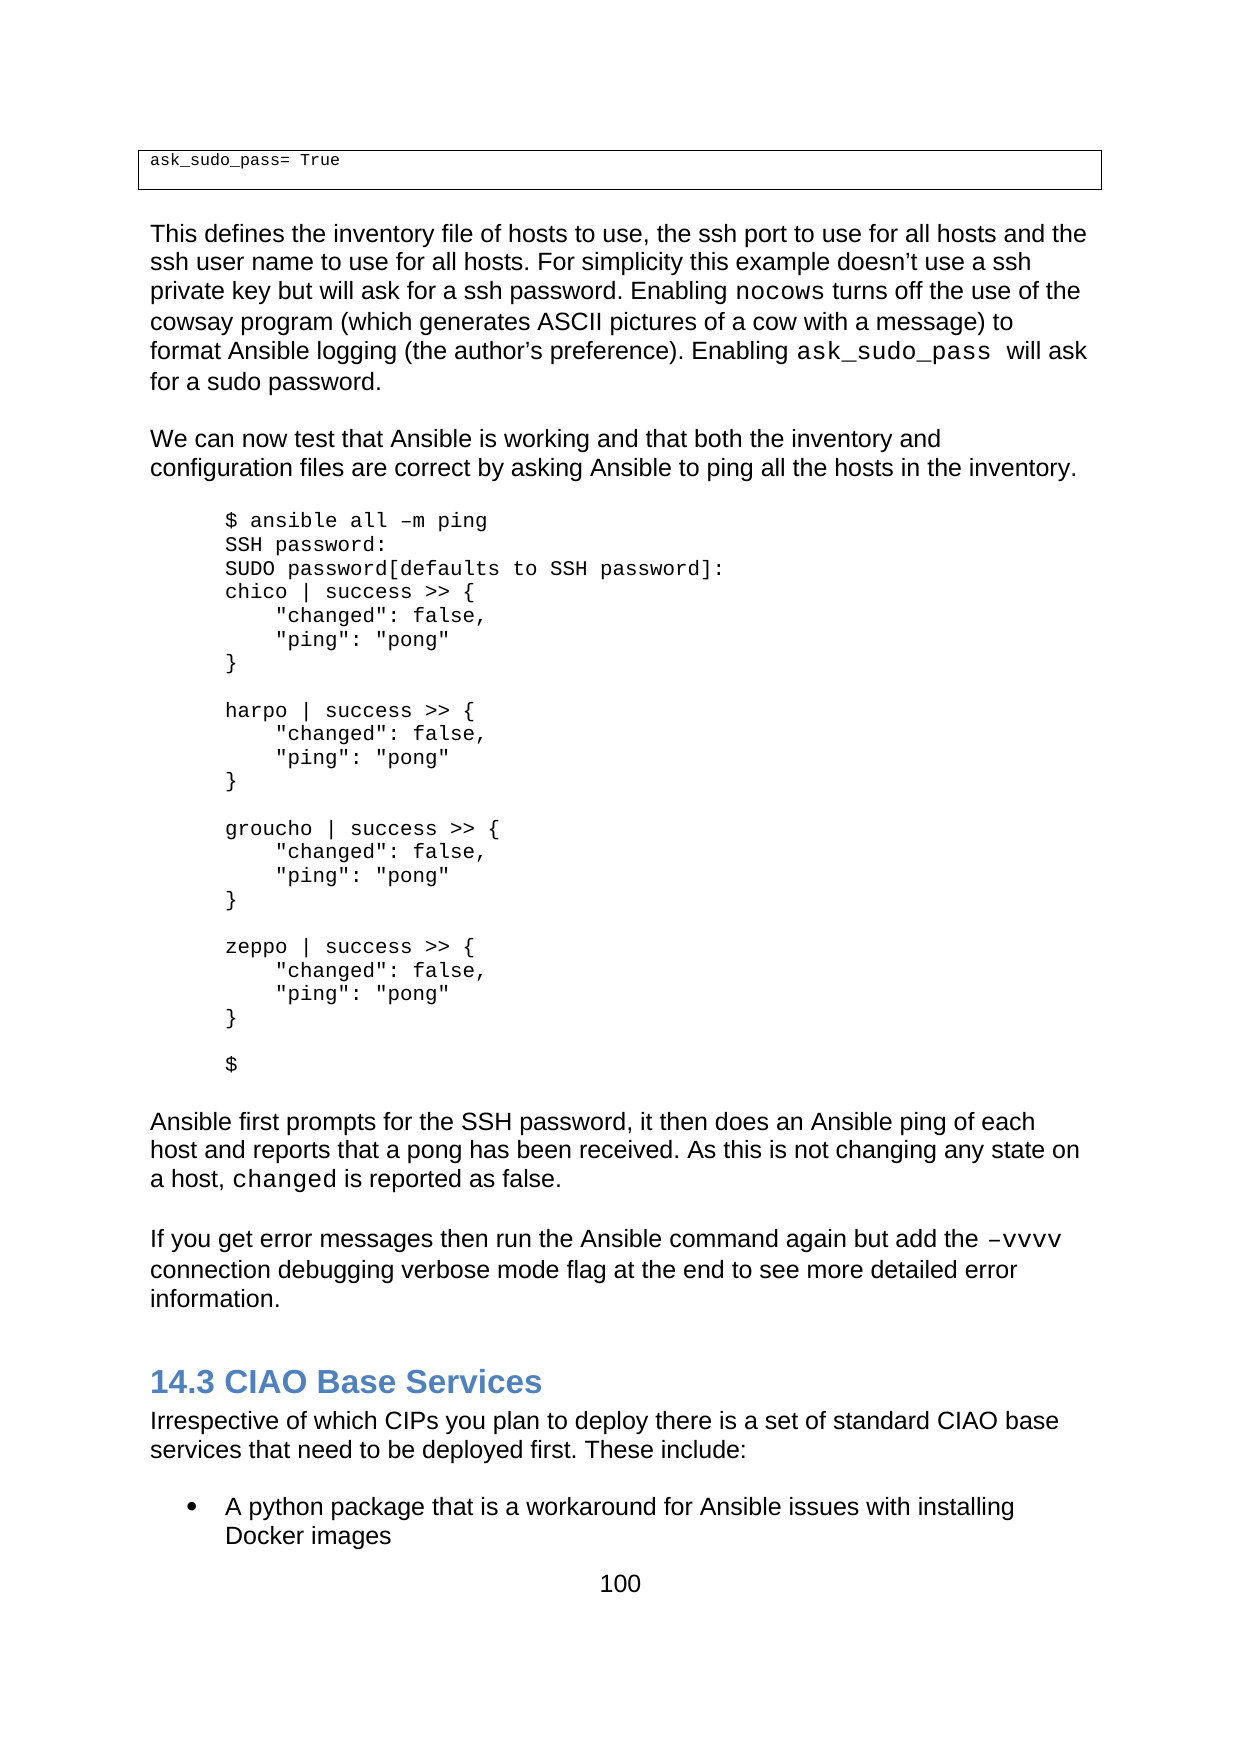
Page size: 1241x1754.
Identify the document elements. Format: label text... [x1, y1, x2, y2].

text $ [225, 1054, 1090, 1078]
text "changed": false, [225, 960, 1090, 983]
text SUDO password[defaults to SSH password]: [225, 558, 1090, 581]
text "changed": false, [225, 723, 1090, 747]
text "ping": "pong" [225, 629, 1090, 652]
text Irrespective of which CIPs you plan to deploy there is a set of standard CIAO base services that need to be deployed first. These include: [150, 1406, 1090, 1463]
text "changed": false, [225, 841, 1090, 865]
text If you get error messages then run the Ansible command again but add the –vvvv connection debugging verbose mode flag at the end to see more detailed error information. [150, 1224, 1090, 1312]
text This defines the inventory file of hosts to use, the ssh port to use for all hosts and the ssh user name to use for all hosts. For simplicity this example doesn’t use a ssh private key but will ask for a ssh password. Enabling nocows turns off the use of the cowsay program (which generates ASCII pictures of a cow with a message) to format Ansible logging (the author’s preference). Enabling ask_sudo_pass will ask for a sudo password. [150, 218, 1090, 395]
text "ping": "pong" [225, 747, 1090, 771]
text groucho | success >> { [225, 818, 1090, 841]
text zeppo | success >> { [225, 936, 1090, 960]
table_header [139, 151, 1101, 189]
text SSH password: [225, 534, 1090, 558]
text "changed": false, [225, 605, 1090, 629]
text $ ansible all –m ping [225, 510, 1090, 534]
text "ping": "pong" [225, 865, 1090, 889]
text harpo | success >> { [225, 699, 1090, 723]
text } [225, 889, 1090, 912]
text } [225, 652, 1090, 676]
list A python package that is a workaround for Ansible issues with installing Docker images [187, 1492, 1090, 1550]
subtitle 14.3 CIAO Base Services [150, 1362, 1090, 1400]
text } [225, 771, 1090, 794]
text Ansible first prompts for the SSH password, it then does an Ansible ping of each host and reports that a pong has been received. As this is not changing any state on a host, changed is reported as false. [150, 1107, 1090, 1195]
text We can now test that Ansible is working and that both the inventory and configuration files are correct by asking Ansible to ping all the hosts in the inventory. [150, 424, 1090, 482]
text chico | success >> { [225, 581, 1090, 605]
text } [225, 1007, 1090, 1031]
text "ping": "pong" [225, 983, 1090, 1007]
